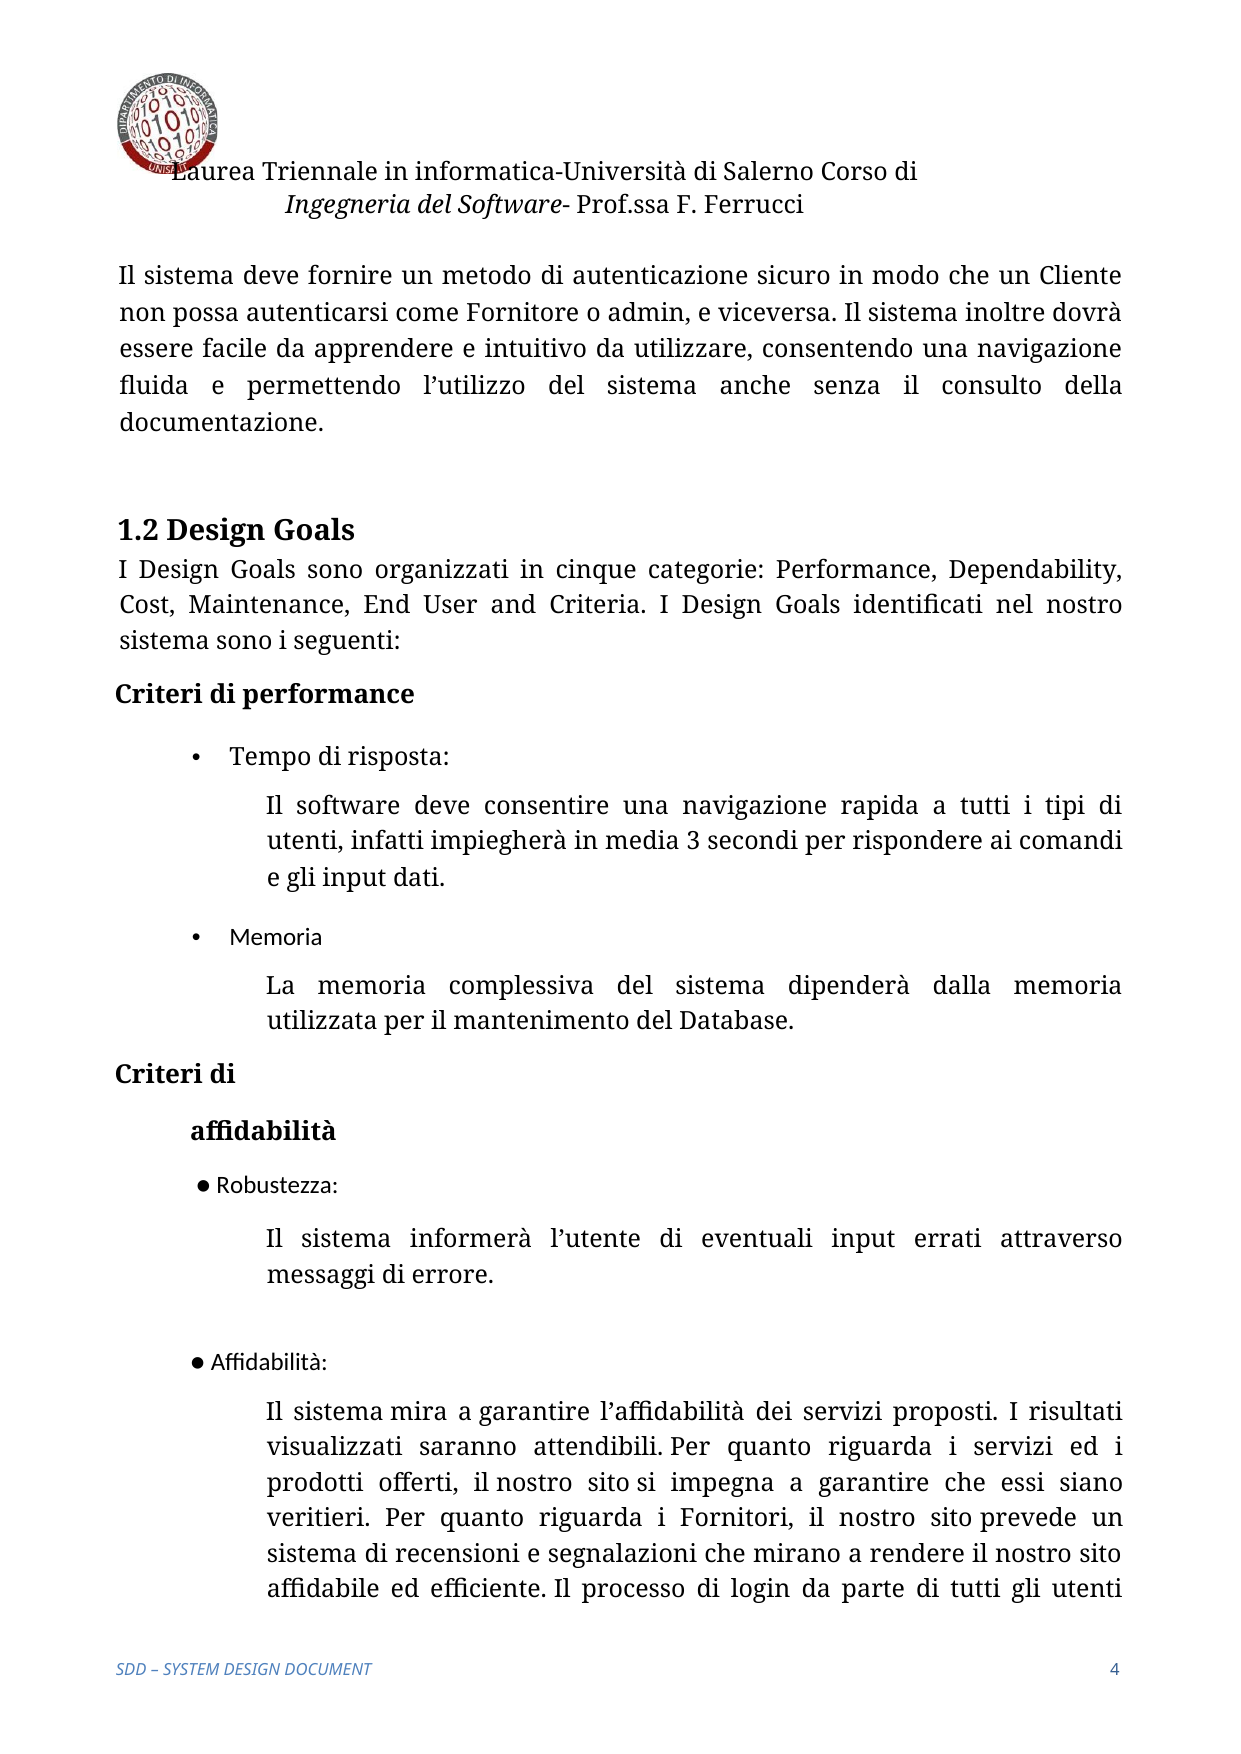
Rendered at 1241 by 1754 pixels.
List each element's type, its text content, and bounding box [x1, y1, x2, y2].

list Memoria [192, 919, 1177, 953]
list Tempo di risposta: [192, 738, 1177, 773]
text ● Robustezza: [114, 1169, 367, 1200]
text Criteri di affidabilità [114, 1056, 367, 1148]
text Il sistema deve fornire un metodo di autenticazione sicuro in modo che un Cliente non possa autenticarsi come Fornitore o admin, e viceversa. Il sistema inoltre dovrà essere facile da apprendere e intuitivo da utilizzare, consentendo una navigazione fluida e permettendo l’utilizzo del sistema anche senza il consulto della documentazione. [118, 258, 1123, 439]
text La memoria complessiva del sistema dipenderà dalla memoria utilizzata per il mantenimento del Database. [266, 967, 1123, 1037]
list Affidabilità: [190, 1346, 1231, 1377]
text Il software deve consentire una navigazione rapida a tutti i tipi di utenti, infatti impiegherà in media 3 secondi per rispondere ai comandi e gli input dati. [266, 822, 1123, 894]
text Il sistema informerà l’utente di eventuali input errati attraverso messaggi di errore. [266, 1221, 1123, 1290]
text I Design Goals sono organizzati in cinque categorie: Performance, Dependability, Cost, Maintenance, End User and Criteria. I Design Goals identificati nel nostro sistema sono i seguenti: [118, 552, 1123, 657]
picture [117, 73, 218, 174]
subtitle 1.2 Design Goals [117, 509, 1231, 548]
subtitle Criteri di performance [114, 675, 1231, 711]
